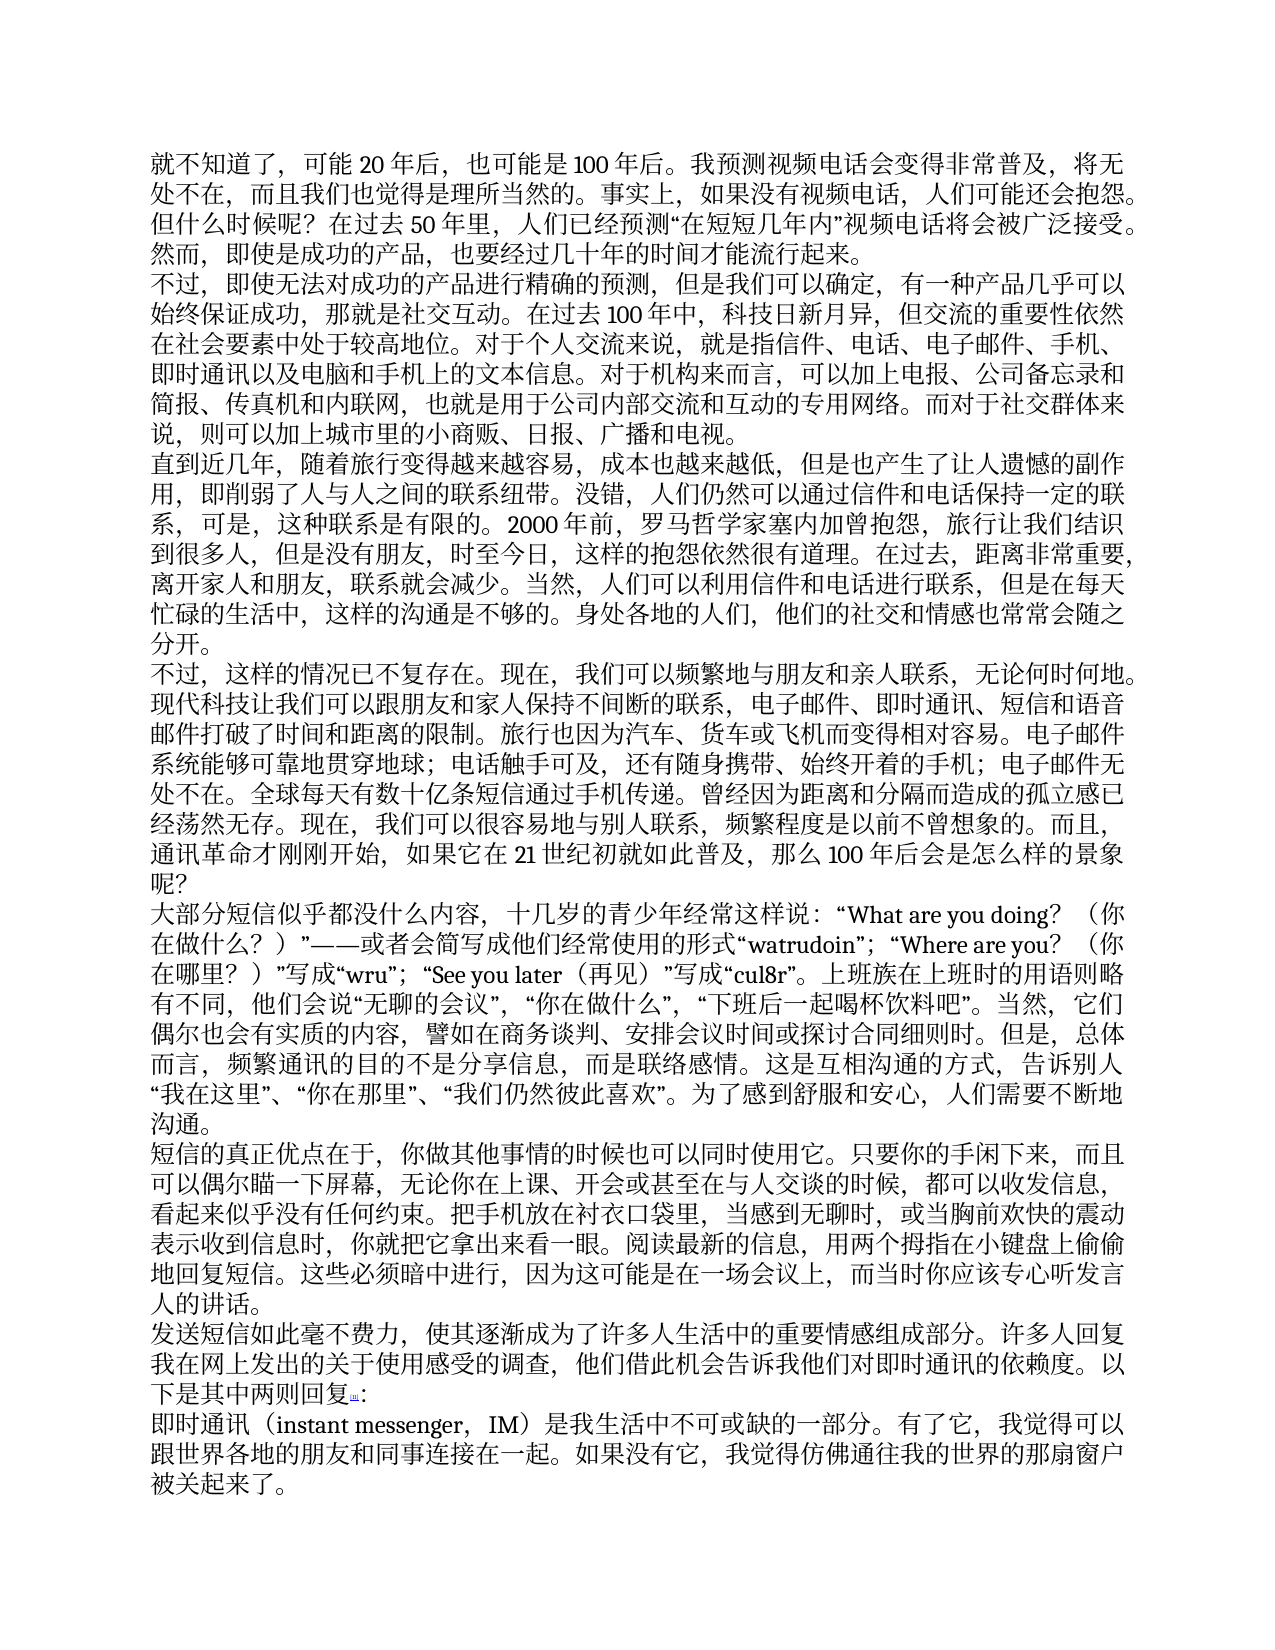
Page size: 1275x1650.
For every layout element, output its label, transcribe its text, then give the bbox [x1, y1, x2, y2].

text 不过，这样的情况已不复存在。现在，我们可以频繁地与朋友和亲人联系，无论何时何地。现代科技让我们可以跟朋友和家人保持不间断的联系，电子邮件、即时通讯、短信和语音邮件打破了时间和距离的限制。旅行也因为汽车、货车或飞机而变得相对容易。电子邮件系统能够可靠地贯穿地球；电话触手可及，还有随身携带、始终开着的手机；电子邮件无处不在。全球每天有数十亿条短信通过手机传递。曾经因为距离和分隔而造成的孤立感已经荡然无存。现在，我们可以很容易地与别人联系，频繁程度是以前不曾想象的。而且，通讯革命才刚刚开始，如果它在21世纪初就如此普及，那么100年后会是怎么样的景象呢？ [150, 660, 1125, 900]
text 不过，即使无法对成功的产品进行精确的预测，但是我们可以确定，有一种产品几乎可以始终保证成功，那就是社交互动。在过去100年中，科技日新月异，但交流的重要性依然在社会要素中处于较高地位。对于个人交流来说，就是指信件、电话、电子邮件、手机、即时通讯以及电脑和手机上的文本信息。对于机构来而言，可以加上电报、公司备忘录和简报、传真机和内联网，也就是用于公司内部交流和互动的专用网络。而对于社交群体来说，则可以加上城市里的小商贩、日报、广播和电视。 [150, 270, 1125, 450]
text 短信的真正优点在于，你做其他事情的时候也可以同时使用它。只要你的手闲下来，而且可以偶尔瞄一下屏幕，无论你在上课、开会或甚至在与人交谈的时候，都可以收发信息，看起来似乎没有任何约束。把手机放在衬衣口袋里，当感到无聊时，或当胸前欢快的震动表示收到信息时，你就把它拿出来看一眼。阅读最新的信息，用两个拇指在小键盘上偷偷地回复短信。这些必须暗中进行，因为这可能是在一场会议上，而当时你应该专心听发言人的讲话。 [150, 1140, 1125, 1320]
text 即时通讯（instant messenger，IM）是我生活中不可或缺的一部分。有了它，我觉得可以跟世界各地的朋友和同事连接在一起。如果没有它，我觉得仿佛通往我的世界的那扇窗户被关起来了。 [150, 1410, 1125, 1500]
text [150, 150, 1125, 270]
text 大部分短信似乎都没什么内容，十几岁的青少年经常这样说：“What are you doing？（你在做什么？）”——或者会简写成他们经常使用的形式“watrudoin”；“Where are you？（你在哪里？）”写成“wru”；“See you later（再见）”写成“cul8r”。上班族在上班时的用语则略有不同，他们会说“无聊的会议”，“你在做什么”，“下班后一起喝杯饮料吧”。当然，它们偶尔也会有实质的内容，譬如在商务谈判、安排会议时间或探讨合同细则时。但是，总体而言，频繁通讯的目的不是分享信息，而是联络感情。这是互相沟通的方式，告诉别人“我在这里”、“你在那里”、“我们仍然彼此喜欢”。为了感到舒服和安心，人们需要不断地沟通。 [150, 900, 1125, 1140]
text 直到近几年，随着旅行变得越来越容易，成本也越来越低，但是也产生了让人遗憾的副作用，即削弱了人与人之间的联系纽带。没错，人们仍然可以通过信件和电话保持一定的联系，可是，这种联系是有限的。2000年前，罗马哲学家塞内加曾抱怨，旅行让我们结识到很多人，但是没有朋友，时至今日，这样的抱怨依然很有道理。在过去，距离非常重要，离开家人和朋友，联系就会减少。当然，人们可以利用信件和电话进行联系，但是在每天忙碌的生活中，这样的沟通是不够的。身处各地的人们，他们的社交和情感也常常会随之分开。 [150, 450, 1125, 660]
text 发送短信如此毫不费力，使其逐渐成为了许多人生活中的重要情感组成部分。许多人回复我在网上发出的关于使用感受的调查，他们借此机会告诉我他们对即时通讯的依赖度。以下是其中两则回复[11]： [150, 1320, 1125, 1410]
